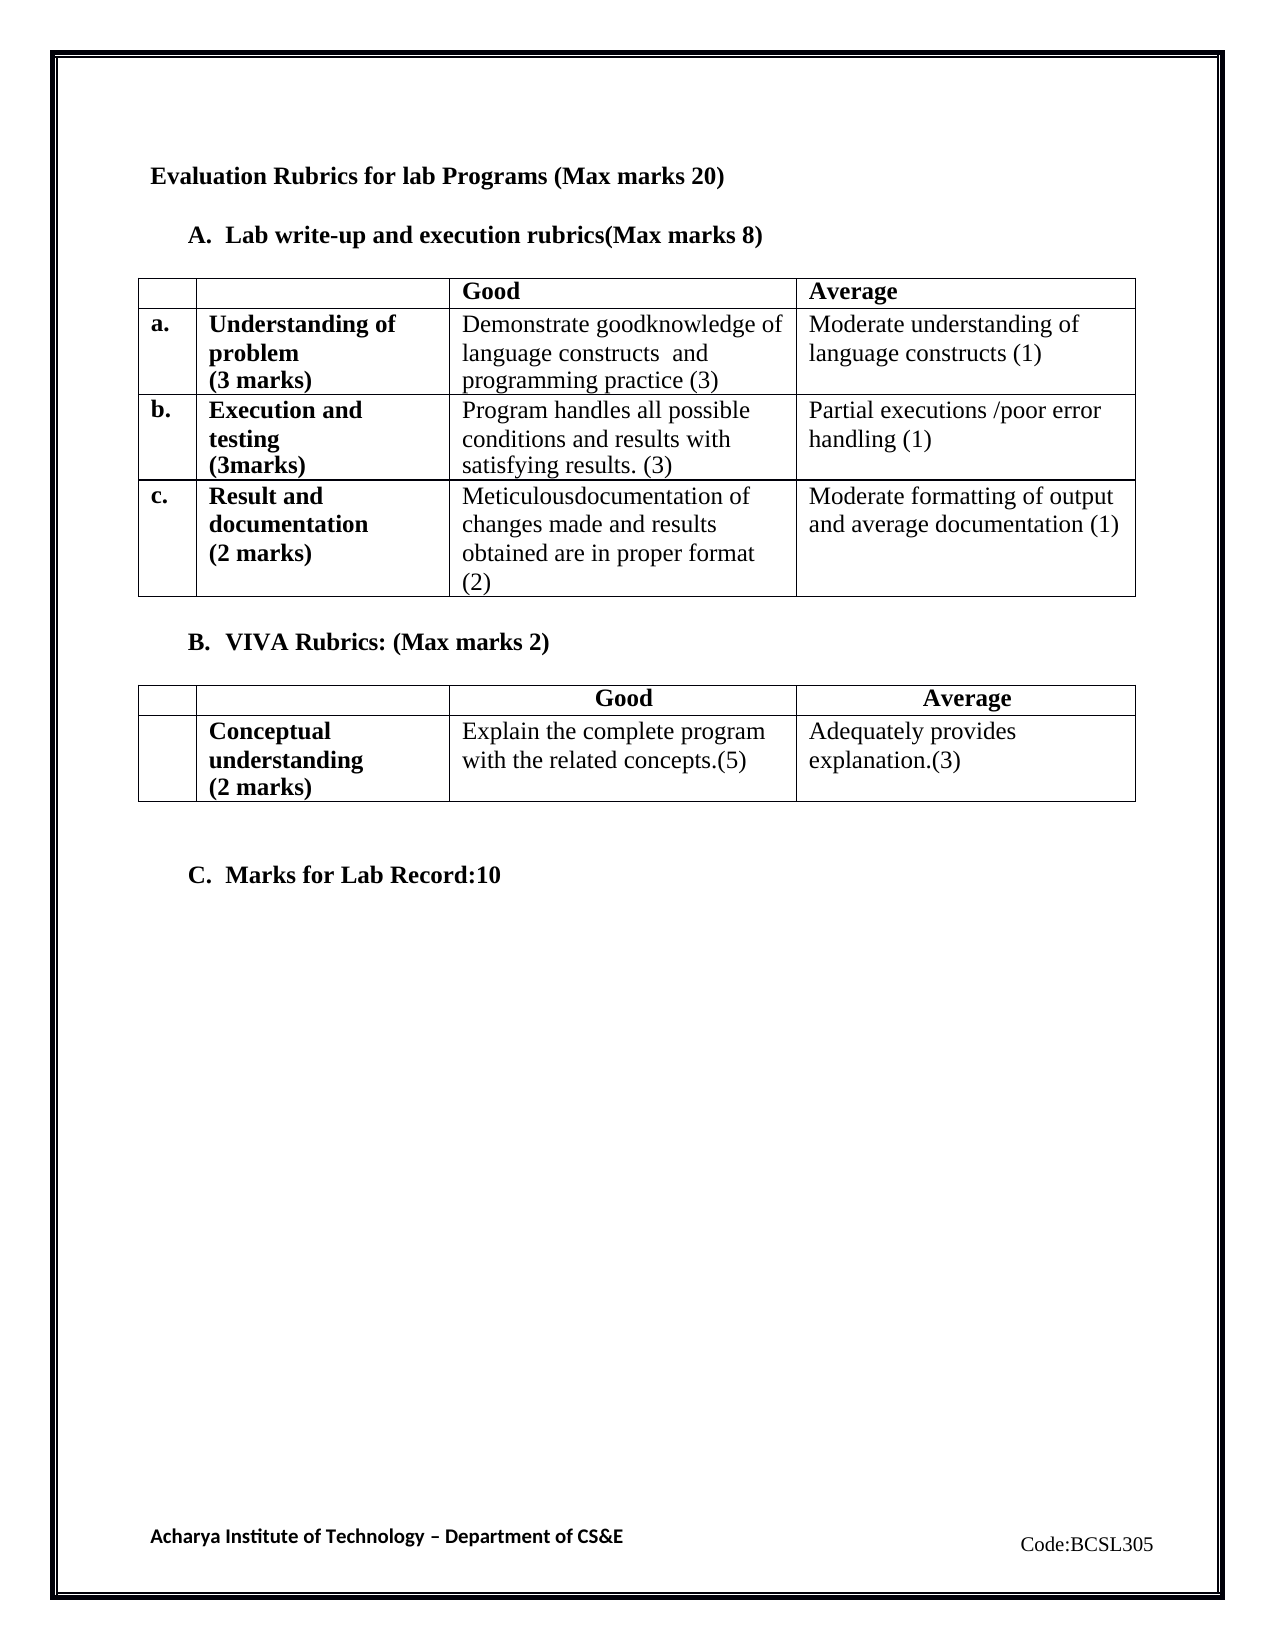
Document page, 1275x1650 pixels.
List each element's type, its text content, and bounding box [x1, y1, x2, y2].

table_cell Understanding of problem (3 marks) [197, 309, 449, 393]
text Evaluation Rubrics for lab Programs (Max marks 20) [150, 161, 1194, 190]
table_cell Execution and testing (3marks) [197, 395, 449, 479]
table_header [197, 686, 449, 715]
table_cell Result and documentation (2 marks) [197, 481, 449, 596]
list Lab write-up and execution rubrics(Max marks 8) [188, 220, 1194, 249]
table_cell Partial executions /poor error handling (1) [797, 395, 1135, 479]
table_header Good [450, 686, 796, 715]
table_header [139, 686, 196, 715]
table_cell [139, 716, 196, 801]
table_cell Moderate formatting of output and average documentation (1) [797, 481, 1135, 596]
table_cell Moderate understanding of language constructs (1) [797, 309, 1135, 393]
table_header Average [797, 686, 1135, 715]
table_cell b. [139, 395, 196, 479]
table_cell Program handles all possible conditions and results with satisfying results. (3) [450, 395, 796, 479]
table_cell Explain the complete program with the related concepts.(5) [450, 716, 796, 801]
table_cell c. [139, 481, 196, 596]
table_cell Conceptual understanding (2 marks) [197, 716, 449, 801]
table_header [197, 279, 449, 308]
table_cell Meticulousdocumentation of changes made and results obtained are in proper format (2) [450, 481, 796, 596]
list VIVA Rubrics: (Max marks 2) [188, 627, 1194, 656]
list Marks for Lab Record:10 [188, 861, 1194, 889]
table_cell Demonstrate goodknowledge of language constructs and programming practice (3) [450, 309, 796, 393]
table_cell a. [139, 309, 196, 393]
table_cell Adequately provides explanation.(3) [797, 716, 1135, 801]
table_header [139, 279, 196, 308]
table_header Good [450, 279, 796, 308]
table_header Average [797, 279, 1135, 308]
